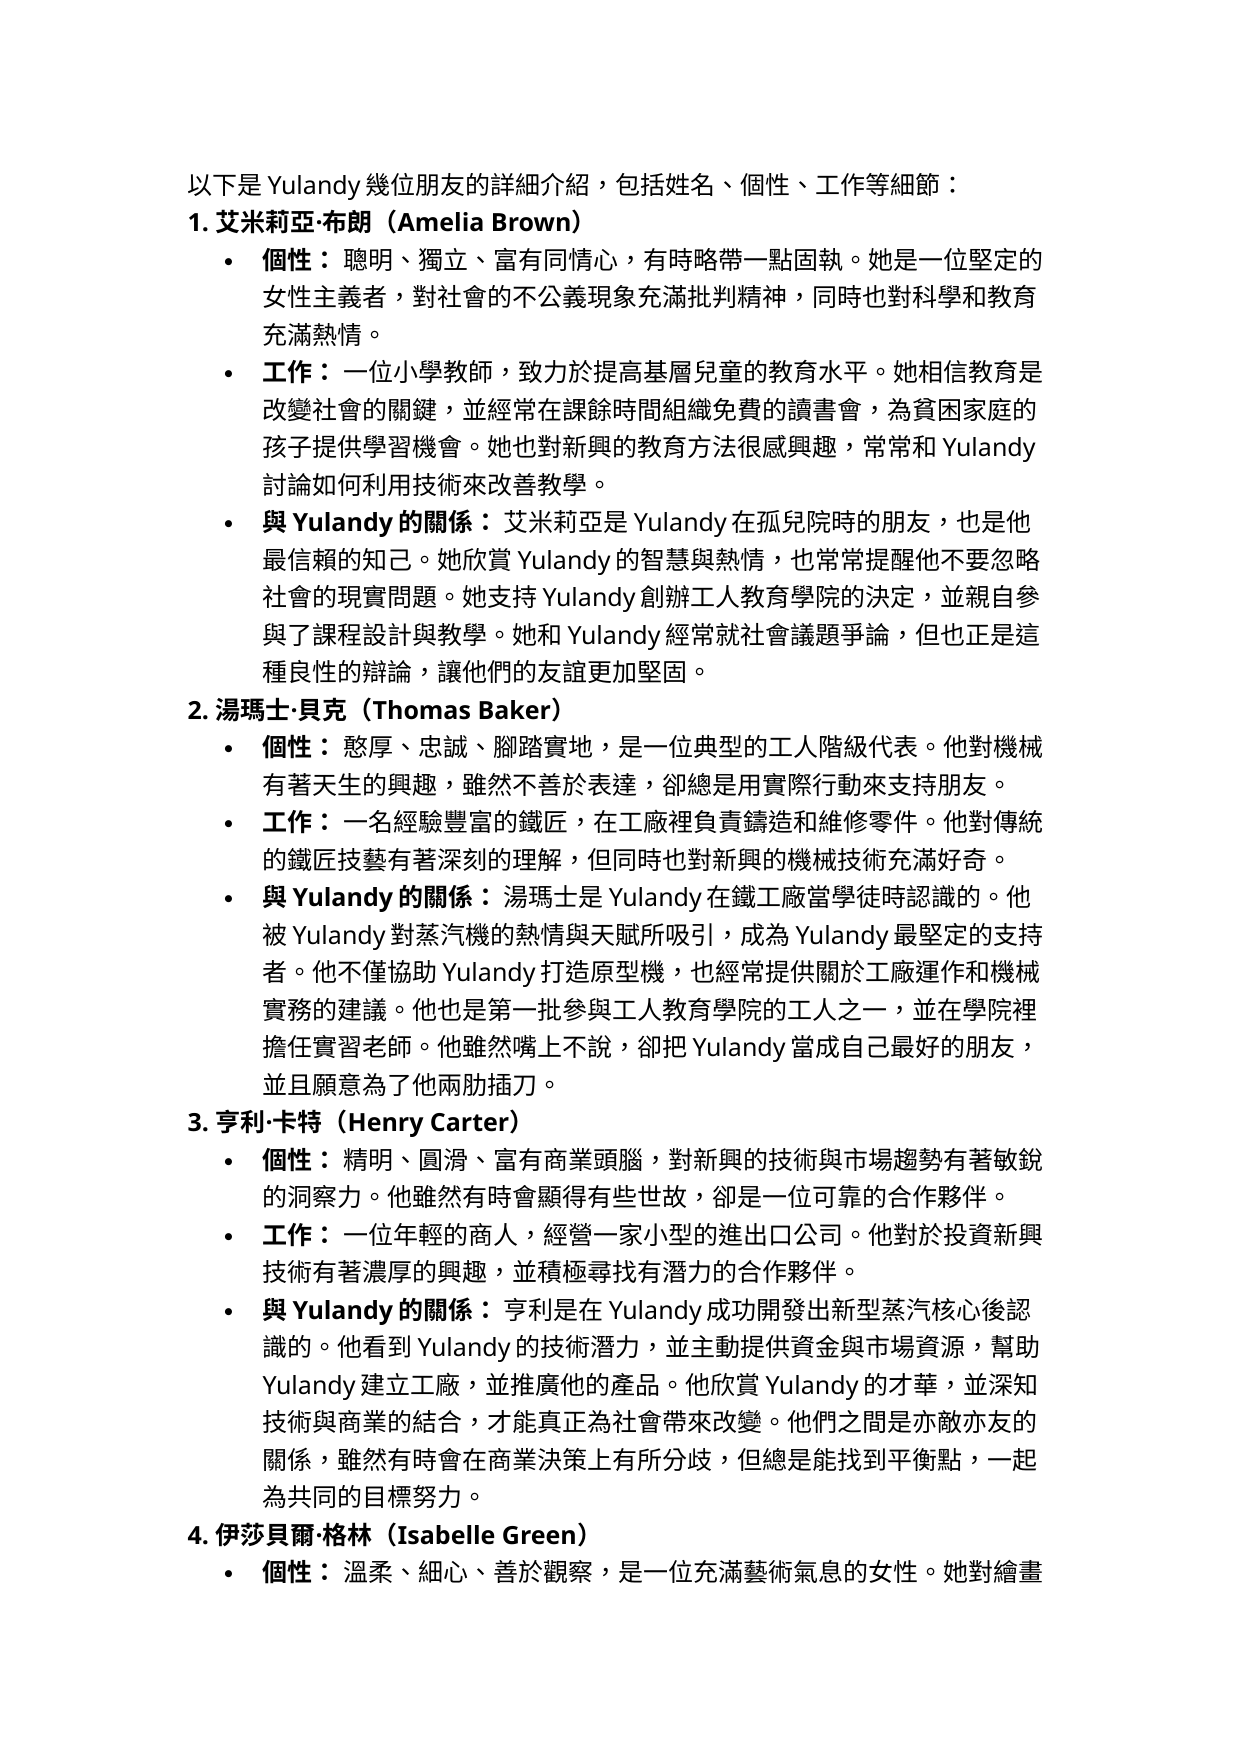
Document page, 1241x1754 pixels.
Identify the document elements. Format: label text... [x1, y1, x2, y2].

text 1. 艾米莉亞·布朗（Amelia Brown） [187, 202, 1053, 239]
text 以下是Yulandy幾位朋友的詳細介紹，包括姓名、個性、工作等細節： [187, 164, 1053, 202]
text 3. 亨利·卡特（Henry Carter） [187, 1102, 1053, 1139]
list 個性： 精明、圓滑、富有商業頭腦，對新興的技術與市場趨勢有著敏銳的洞察力。他雖然有時會顯得有些世故，卻是一位可靠的合作夥伴。 [225, 1139, 1053, 1214]
list 個性： 憨厚、忠誠、腳踏實地，是一位典型的工人階級代表。他對機械有著天生的興趣，雖然不善於表達，卻總是用實際行動來支持朋友。 [225, 727, 1053, 802]
text 2. 湯瑪士·貝克（Thomas Baker） [187, 689, 1053, 727]
list 個性： 聰明、獨立、富有同情心，有時略帶一點固執。她是一位堅定的女性主義者，對社會的不公義現象充滿批判精神，同時也對科學和教育充滿熱情。 [225, 239, 1053, 352]
list 工作： 一位年輕的商人，經營一家小型的進出口公司。他對於投資新興技術有著濃厚的興趣，並積極尋找有潛力的合作夥伴。 [225, 1214, 1053, 1289]
text 4. 伊莎貝爾·格林（Isabelle Green） [187, 1514, 1053, 1552]
list 與Yulandy的關係： 湯瑪士是Yulandy在鐵工廠當學徒時認識的。他被Yulandy對蒸汽機的熱情與天賦所吸引，成為Yulandy最堅定的支持者。他不僅協助Yulandy打造原型機，也經常提供關於工廠運作和機械實務的建議。他也是第一批參與工人教育學院的工人之一，並在學院裡擔任實習老師。他雖然嘴上不說，卻把Yulandy當成自己最好的朋友，並且願意為了他兩肋插刀。 [225, 877, 1053, 1102]
list 工作： 一名經驗豐富的鐵匠，在工廠裡負責鑄造和維修零件。他對傳統的鐵匠技藝有著深刻的理解，但同時也對新興的機械技術充滿好奇。 [225, 802, 1053, 877]
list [225, 1552, 1053, 1589]
list 與Yulandy的關係： 艾米莉亞是Yulandy在孤兒院時的朋友，也是他最信賴的知己。她欣賞Yulandy的智慧與熱情，也常常提醒他不要忽略社會的現實問題。她支持Yulandy創辦工人教育學院的決定，並親自參與了課程設計與教學。她和Yulandy經常就社會議題爭論，但也正是這種良性的辯論，讓他們的友誼更加堅固。 [225, 502, 1053, 689]
list 工作： 一位小學教師，致力於提高基層兒童的教育水平。她相信教育是改變社會的關鍵，並經常在課餘時間組織免費的讀書會，為貧困家庭的孩子提供學習機會。她也對新興的教育方法很感興趣，常常和Yulandy討論如何利用技術來改善教學。 [225, 352, 1053, 502]
list 與Yulandy的關係： 亨利是在Yulandy成功開發出新型蒸汽核心後認識的。他看到Yulandy的技術潛力，並主動提供資金與市場資源，幫助Yulandy建立工廠，並推廣他的產品。他欣賞Yulandy的才華，並深知技術與商業的結合，才能真正為社會帶來改變。他們之間是亦敵亦友的關係，雖然有時會在商業決策上有所分歧，但總是能找到平衡點，一起為共同的目標努力。 [225, 1289, 1053, 1514]
